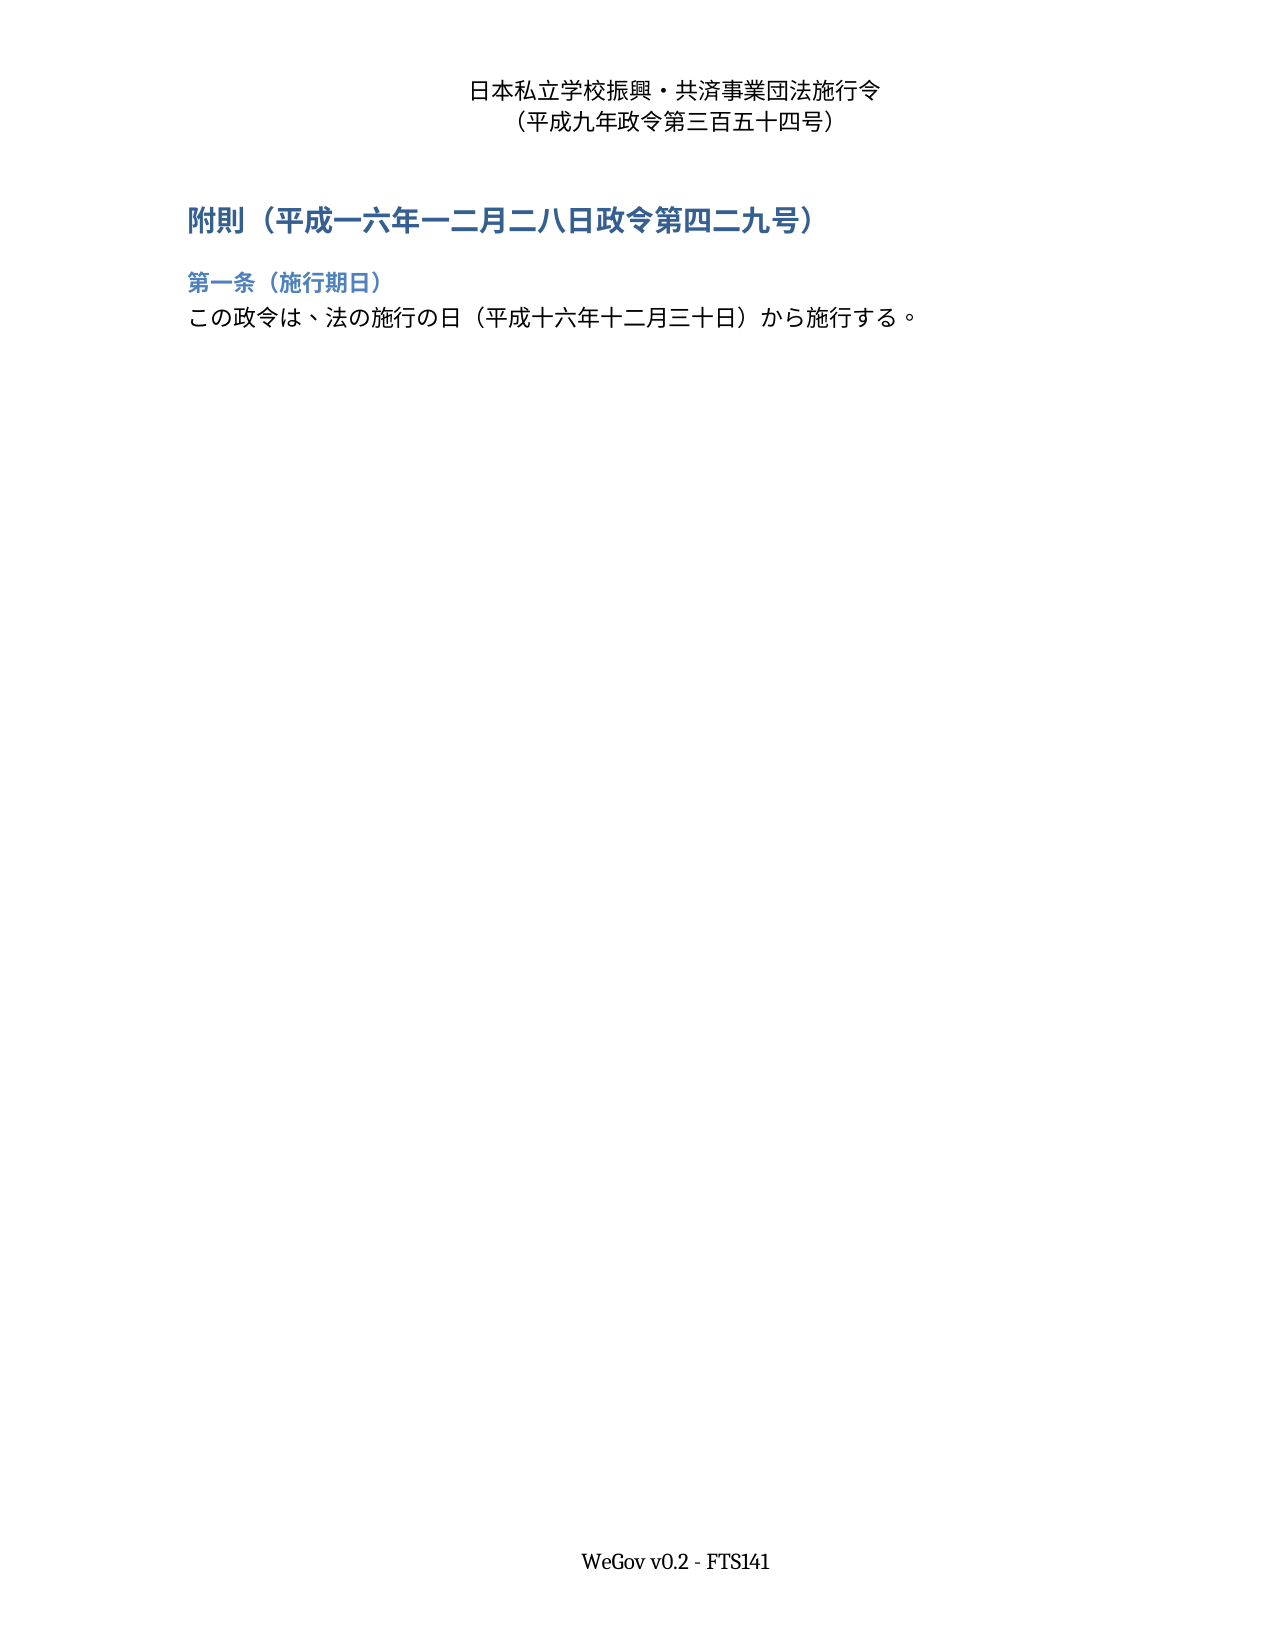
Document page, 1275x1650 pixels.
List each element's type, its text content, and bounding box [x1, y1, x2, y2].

text この政令は、法の施行の日（平成十六年十二月三十日）から施行する。 [187, 302, 1087, 334]
subtitle 第一条（施行期日） [187, 266, 1087, 298]
subtitle 附則（平成一六年一二月二八日政令第四二九号） [187, 200, 1087, 240]
